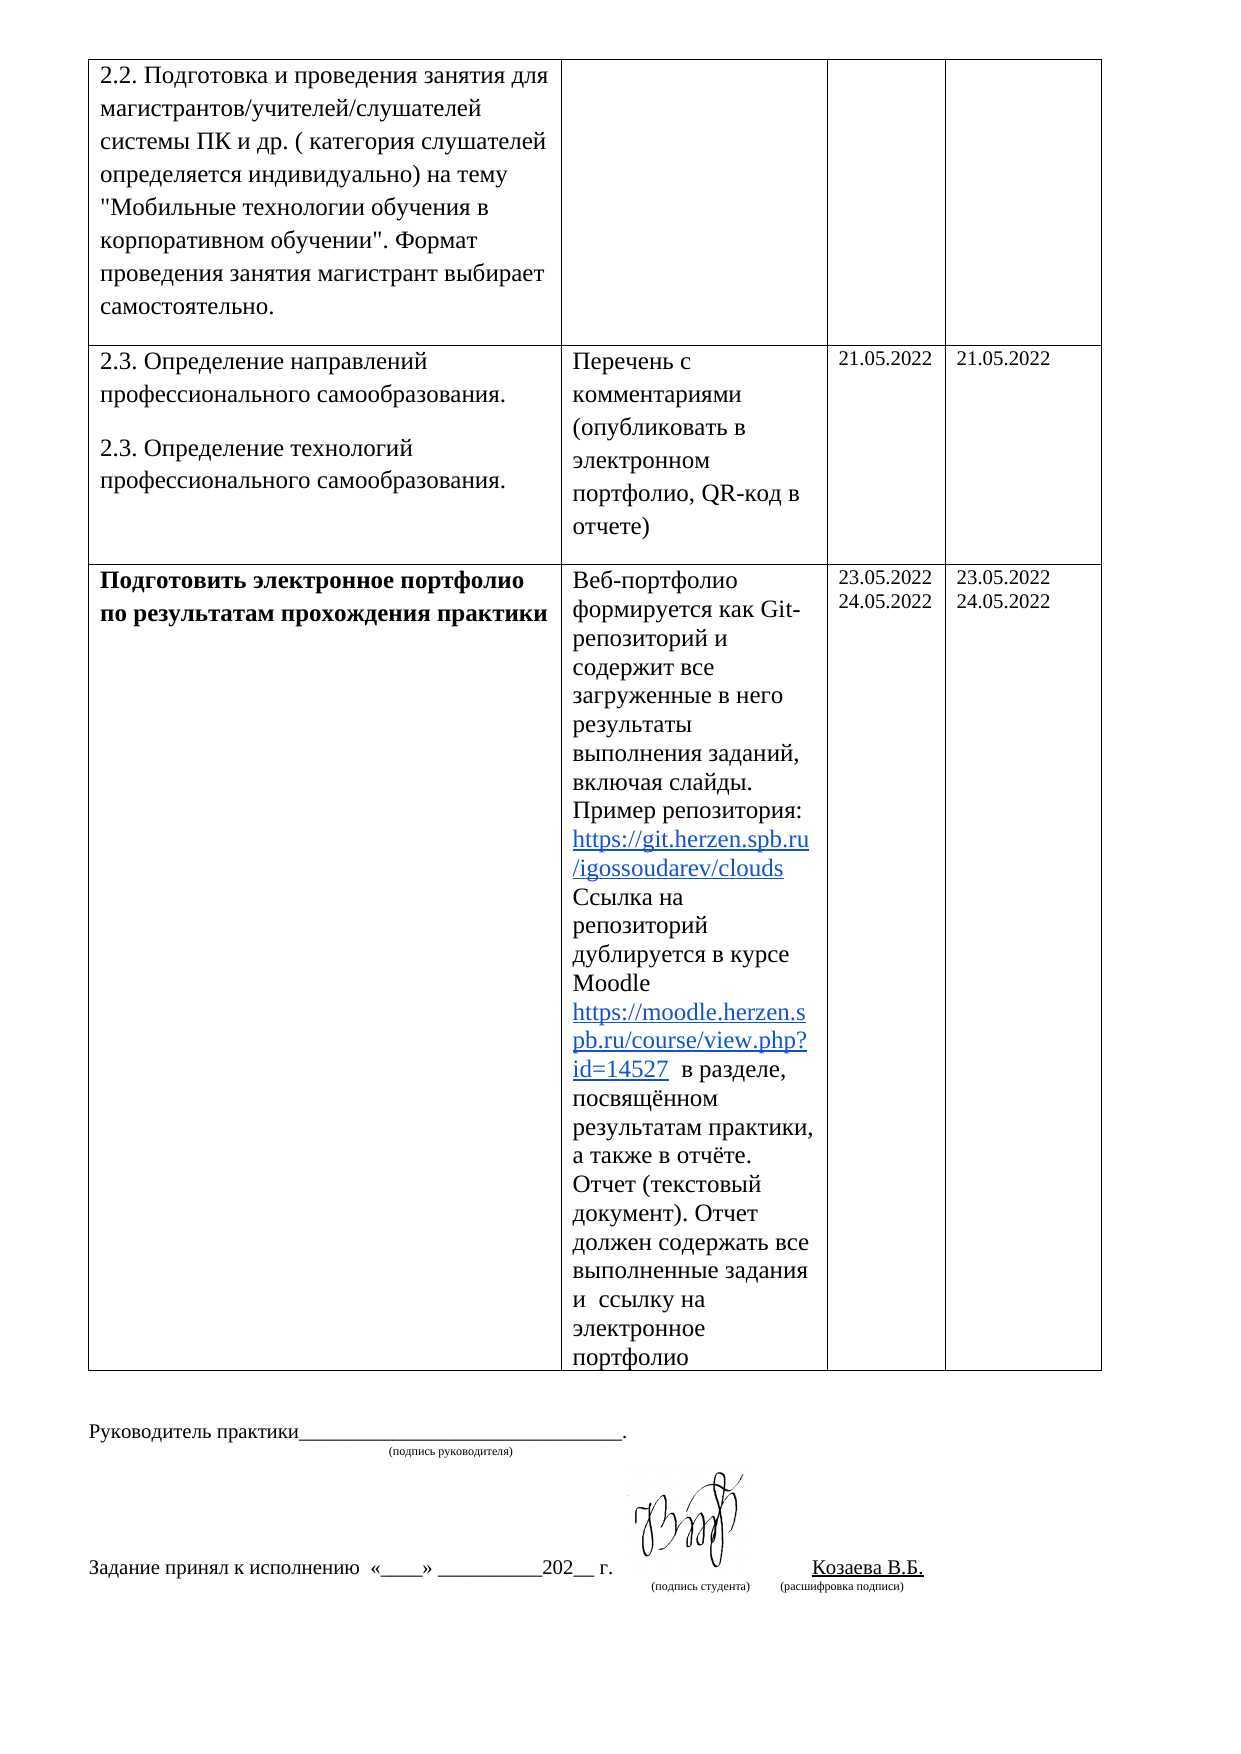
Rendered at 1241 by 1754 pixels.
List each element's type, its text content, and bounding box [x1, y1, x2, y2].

table_cell Веб-портфолио формируется как Git-репозиторий и содержит все загруженные в него результаты выполнения заданий, включая слайды. Пример репозитория: https://git.herzen.spb.ru/igossoudarev/clouds Ссылка на репозиторий дублируется в курсе Moodle https://moodle.herzen.spb.ru/course/view.php?id=14527 в разделе, посвящённом результатам практики, а также в отчёте. Отчет (текстовый документ). Отчет должен содержать все выполненные задания и ссылку на электронное портфолио [562, 565, 827, 1370]
text (подпись руководителя) [314, 1443, 1152, 1468]
table_cell 21.05.2022 [828, 346, 945, 564]
table_cell 23.05.2022 24.05.2022 [946, 565, 1101, 1370]
picture [623, 1467, 750, 1574]
text Задание принял к исполнению «____» __________202__ г. Козаева В.Б. [89, 1468, 1152, 1579]
text (подпись студента) (расшифровка подписи) [89, 1579, 1152, 1603]
table_cell 2.3. Определение направлений профессионального самообразования. 2.3. Определение технологий профессионального самообразования. [89, 346, 561, 564]
text Руководитель практики_______________________________. [89, 1419, 1152, 1443]
table_cell 23.05.2022 24.05.2022 [828, 565, 945, 1370]
table_cell 21.05.2022 [946, 346, 1101, 564]
table_cell Перечень с комментариями (опубликовать в электронном портфолио, QR-код в отчете) [562, 346, 827, 564]
table_cell Подготовить электронное портфолио по результатам прохождения практики [89, 565, 561, 1370]
